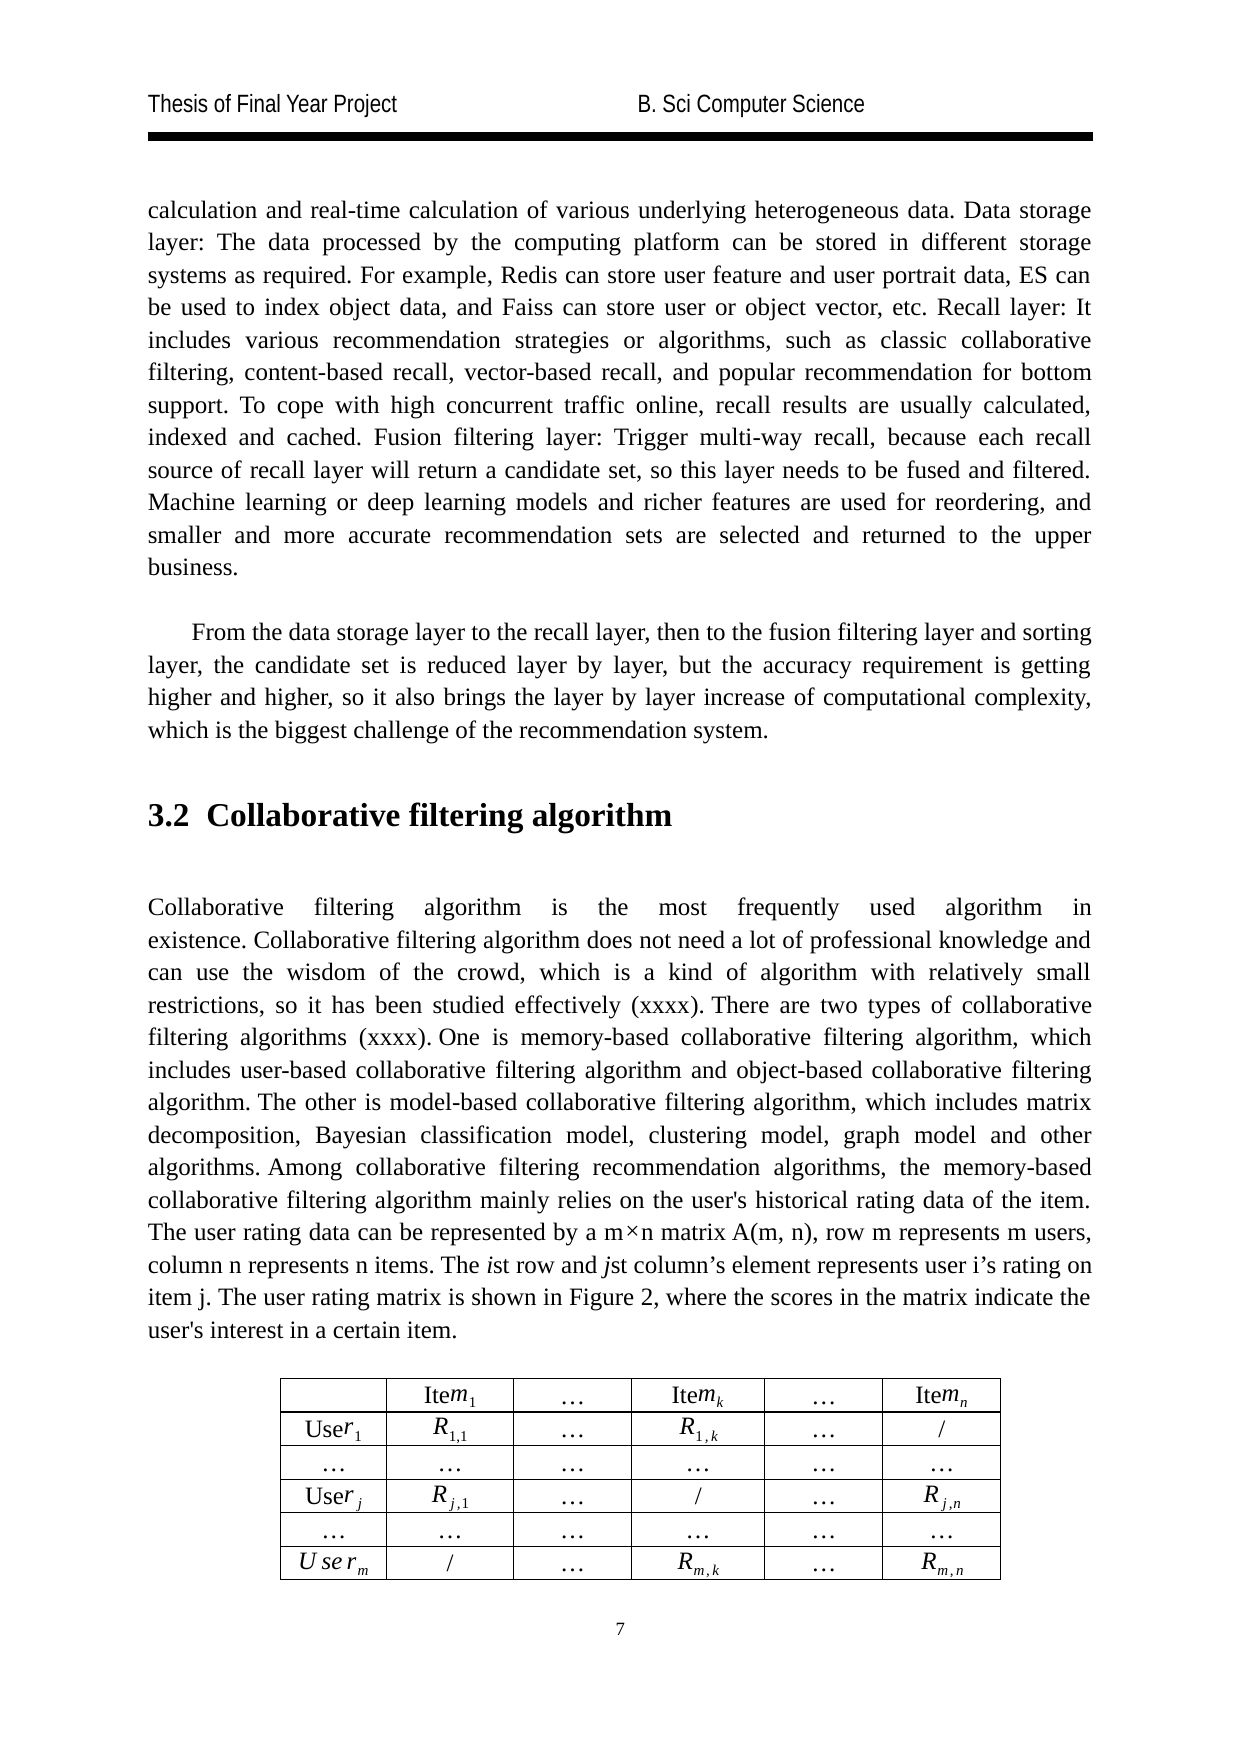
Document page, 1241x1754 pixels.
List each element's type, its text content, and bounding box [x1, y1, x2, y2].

table_cell [387, 1413, 513, 1445]
text Collaborative filtering algorithm is the most frequently used algorithm in existence. Collaborative filtering algorithm does not need a lot of professional knowledge and can use the wisdom of the crowd, which is a kind of algorithm with relatively small restrictions, so it has been studied effectively (xxxx). There are two types of collaborative filtering algorithms (xxxx). One is memory-based collaborative filtering algorithm, which includes user-based collaborative filtering algorithm and object-based collaborative filtering algorithm. The other is model-based collaborative filtering algorithm, which includes matrix decomposition, Bayesian classification model, clustering model, graph model and other algorithms. Among collaborative filtering recommendation algorithms, the memory-based collaborative filtering algorithm mainly relies on the user's historical rating data of the item. The user rating data can be represented by a mn matrix A(m, n), row m represents m users, column n represents n items. The ist row and jst column’s element represents user i’s rating on item j. The user rating matrix is shown in Figure 2, where the scores in the matrix indicate the user's interest in a certain item. [148, 890, 1092, 1345]
table_cell … [883, 1513, 1000, 1546]
table_cell / [632, 1480, 764, 1512]
table_header [281, 1379, 386, 1411]
table_cell … [765, 1480, 882, 1512]
table_cell … [514, 1480, 631, 1512]
table_header Ite [632, 1379, 764, 1411]
table_cell … [387, 1446, 513, 1478]
table_cell / [883, 1413, 1000, 1445]
table_cell … [765, 1413, 882, 1445]
table_header Ite [883, 1379, 1000, 1411]
table_cell … [765, 1547, 882, 1579]
text From the data storage layer to the recall layer, then to the fusion filtering layer and sorting layer, the candidate set is reduced layer by layer, but the accuracy requirement is getting higher and higher, so it also brings the layer by layer increase of computational complexity, which is the biggest challenge of the recommendation system. [148, 615, 1092, 745]
table_cell … [765, 1446, 882, 1478]
table_cell … [514, 1446, 631, 1478]
table_cell [883, 1480, 1000, 1512]
table_cell [632, 1413, 764, 1445]
table_header Ite [387, 1379, 513, 1411]
table_cell [883, 1547, 1000, 1579]
table_cell … [281, 1446, 386, 1478]
table_cell … [387, 1513, 513, 1546]
table_cell … [514, 1547, 631, 1579]
table_cell … [281, 1513, 386, 1546]
table_cell … [632, 1513, 764, 1546]
table_cell … [765, 1513, 882, 1546]
table_cell Use [281, 1480, 386, 1512]
text 3.2 Collaborative filtering algorithm [148, 795, 1092, 834]
table_cell … [514, 1413, 631, 1445]
table_cell / [387, 1547, 513, 1579]
table_header … [514, 1379, 631, 1411]
table_cell Use [281, 1413, 386, 1445]
table_cell [281, 1547, 386, 1579]
table_cell … [514, 1513, 631, 1546]
table_cell … [632, 1446, 764, 1478]
table_header … [765, 1379, 882, 1411]
table_cell … [883, 1446, 1000, 1478]
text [148, 193, 1092, 583]
table_cell [632, 1547, 764, 1579]
table_cell [387, 1480, 513, 1512]
